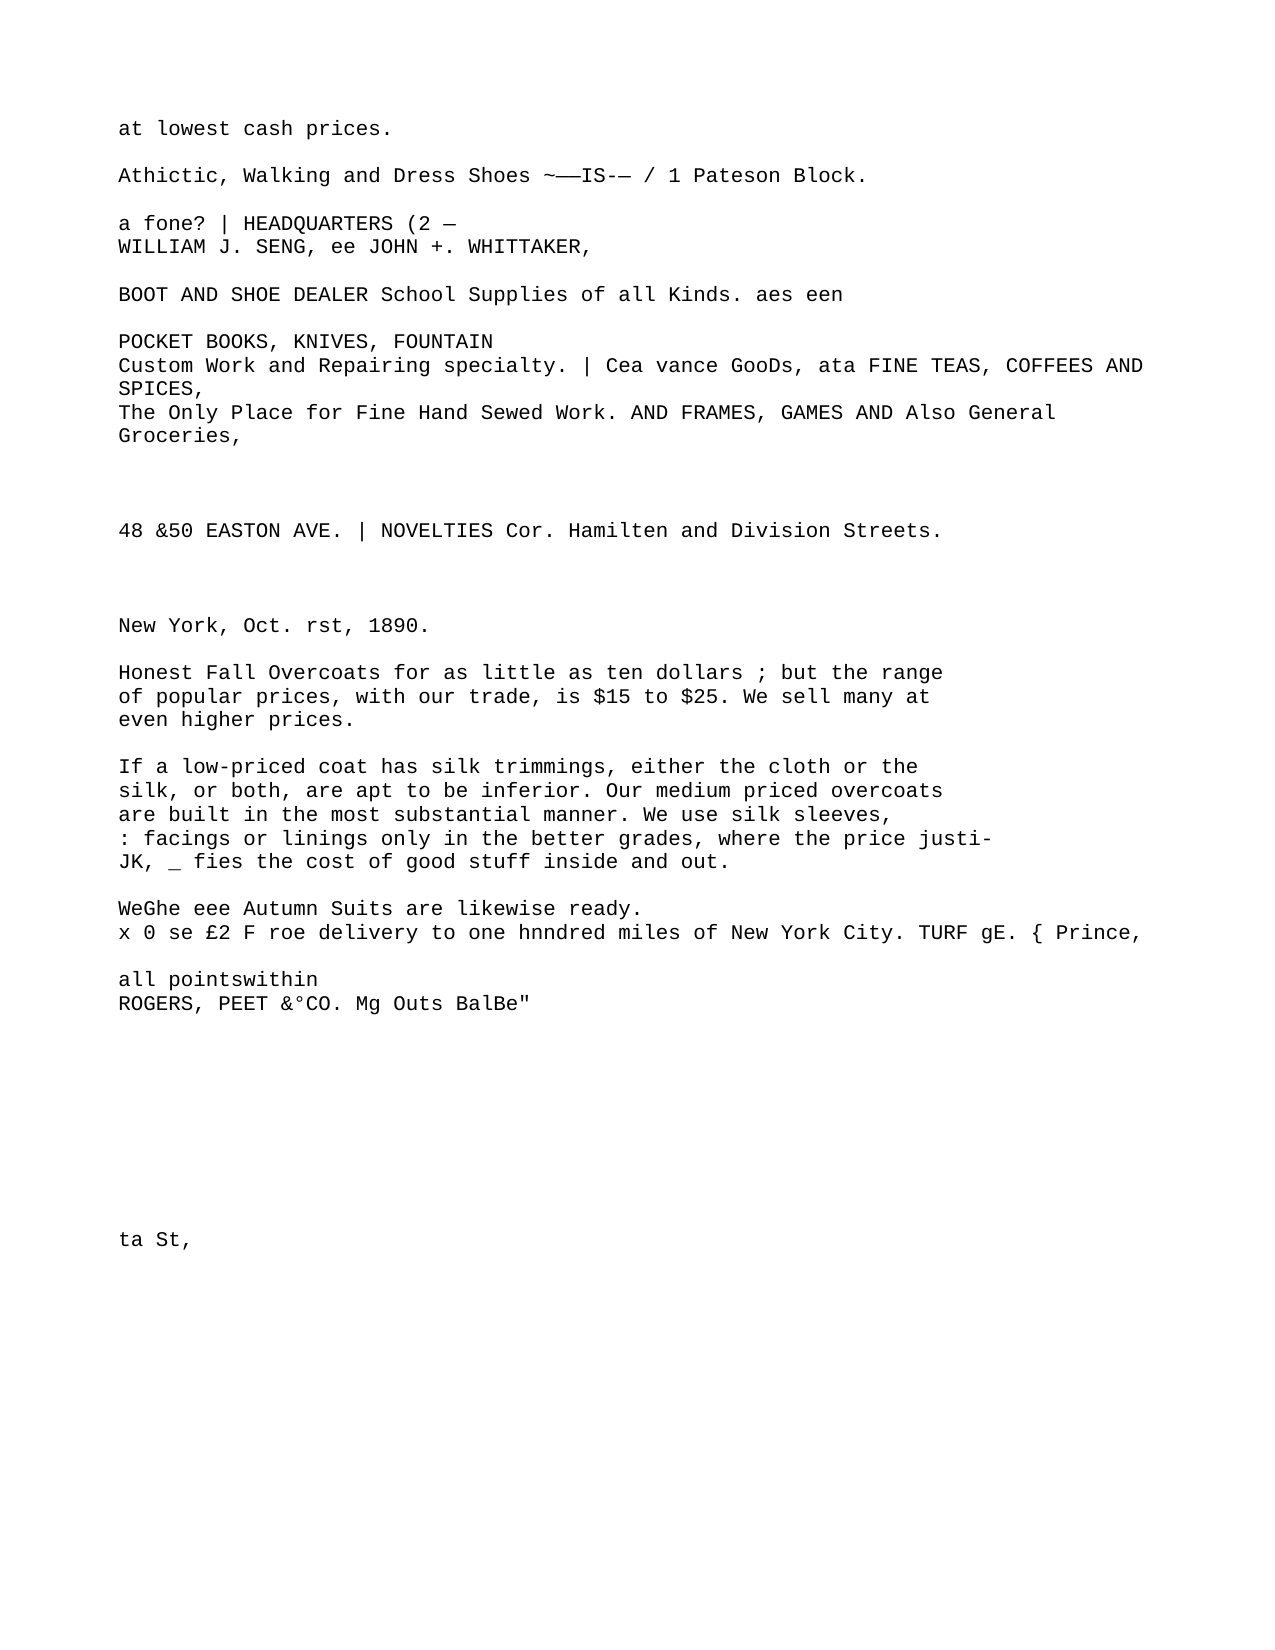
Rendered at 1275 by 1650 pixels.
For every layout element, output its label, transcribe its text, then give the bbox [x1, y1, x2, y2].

text POCKET BOOKS, KNIVES, FOUNTAIN [118, 331, 1157, 354]
text Custom Work and Repairing specialty. | Cea vance GooDs, ata FINE TEAS, COFFEES AND SPICES, [118, 354, 1157, 402]
text ROGERS, PEET &°CO. Mg Outs BalBe" [118, 993, 1157, 1017]
text Athictic, Walking and Dress Shoes ~——IS-— / 1 Pateson Block. [118, 165, 1157, 189]
text WeGhe eee Autumn Suits are likewise ready. [118, 898, 1157, 922]
text silk, or both, are apt to be inferior. Our medium priced overcoats [118, 780, 1157, 804]
text x 0 se £2 F roe delivery to one hnndred miles of New York City. TURF gE. { Prince, [118, 922, 1157, 946]
text BOOT AND SHOE DEALER School Supplies of all Kinds. aes een [118, 284, 1157, 307]
text at lowest cash prices. [118, 118, 1157, 142]
text The Only Place for Fine Hand Sewed Work. AND FRAMES, GAMES AND Also General Groceries, [118, 402, 1157, 449]
text : facings or linings only in the better grades, where the price justi- [118, 827, 1157, 851]
text New York, Oct. rst, 1890. [118, 615, 1157, 638]
text JK, _ fies the cost of good stuff inside and out. [118, 851, 1157, 875]
text of popular prices, with our trade, is $15 to $25. We sell many at [118, 686, 1157, 709]
text If a low-priced coat has silk trimmings, either the cloth or the [118, 757, 1157, 780]
text even higher prices. [118, 709, 1157, 733]
text Honest Fall Overcoats for as little as ten dollars ; but the range [118, 662, 1157, 686]
text ta St, [118, 1229, 1157, 1253]
text WILLIAM J. SENG, ee JOHN +. WHITTAKER, [118, 236, 1157, 260]
text a fone? | HEADQUARTERS (2 — [118, 213, 1157, 236]
text are built in the most substantial manner. We use silk sleeves, [118, 804, 1157, 827]
text all pointswithin [118, 969, 1157, 993]
text 48 &50 EASTON AVE. | NOVELTIES Cor. Hamilten and Division Streets. [118, 520, 1157, 544]
